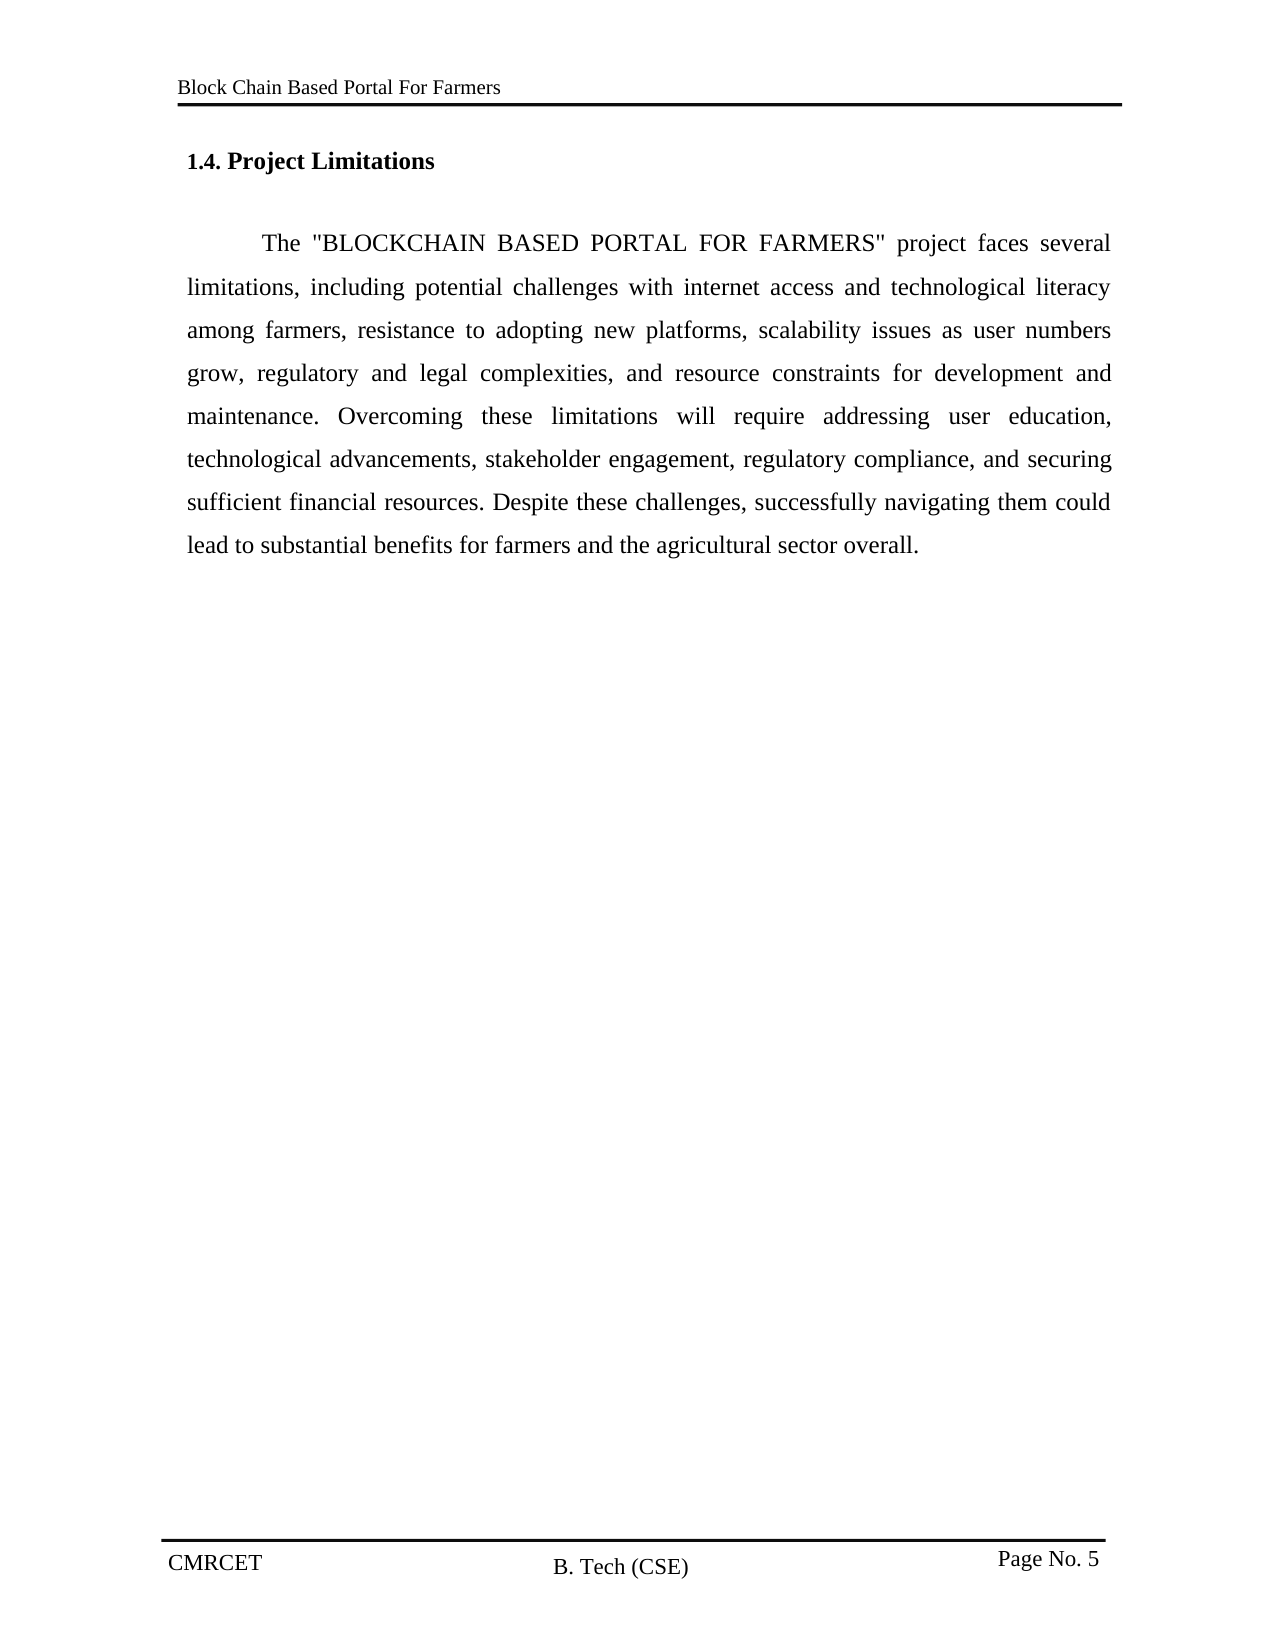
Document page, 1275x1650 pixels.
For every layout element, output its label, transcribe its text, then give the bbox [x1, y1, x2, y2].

subtitle Project Limitations [187, 146, 1181, 174]
text The "BLOCKCHAIN BASED PORTAL FOR FARMERS" project faces several limitations, including potential challenges with internet access and technological literacy among farmers, resistance to adopting new platforms, scalability issues as user numbers grow, regulatory and legal complexities, and resource constraints for development and maintenance. Overcoming these limitations will require addressing user education, technological advancements, stakeholder engagement, regulatory compliance, and securing sufficient financial resources. Despite these challenges, successfully navigating them could lead to substantial benefits for farmers and the agricultural sector overall. [187, 228, 1112, 559]
